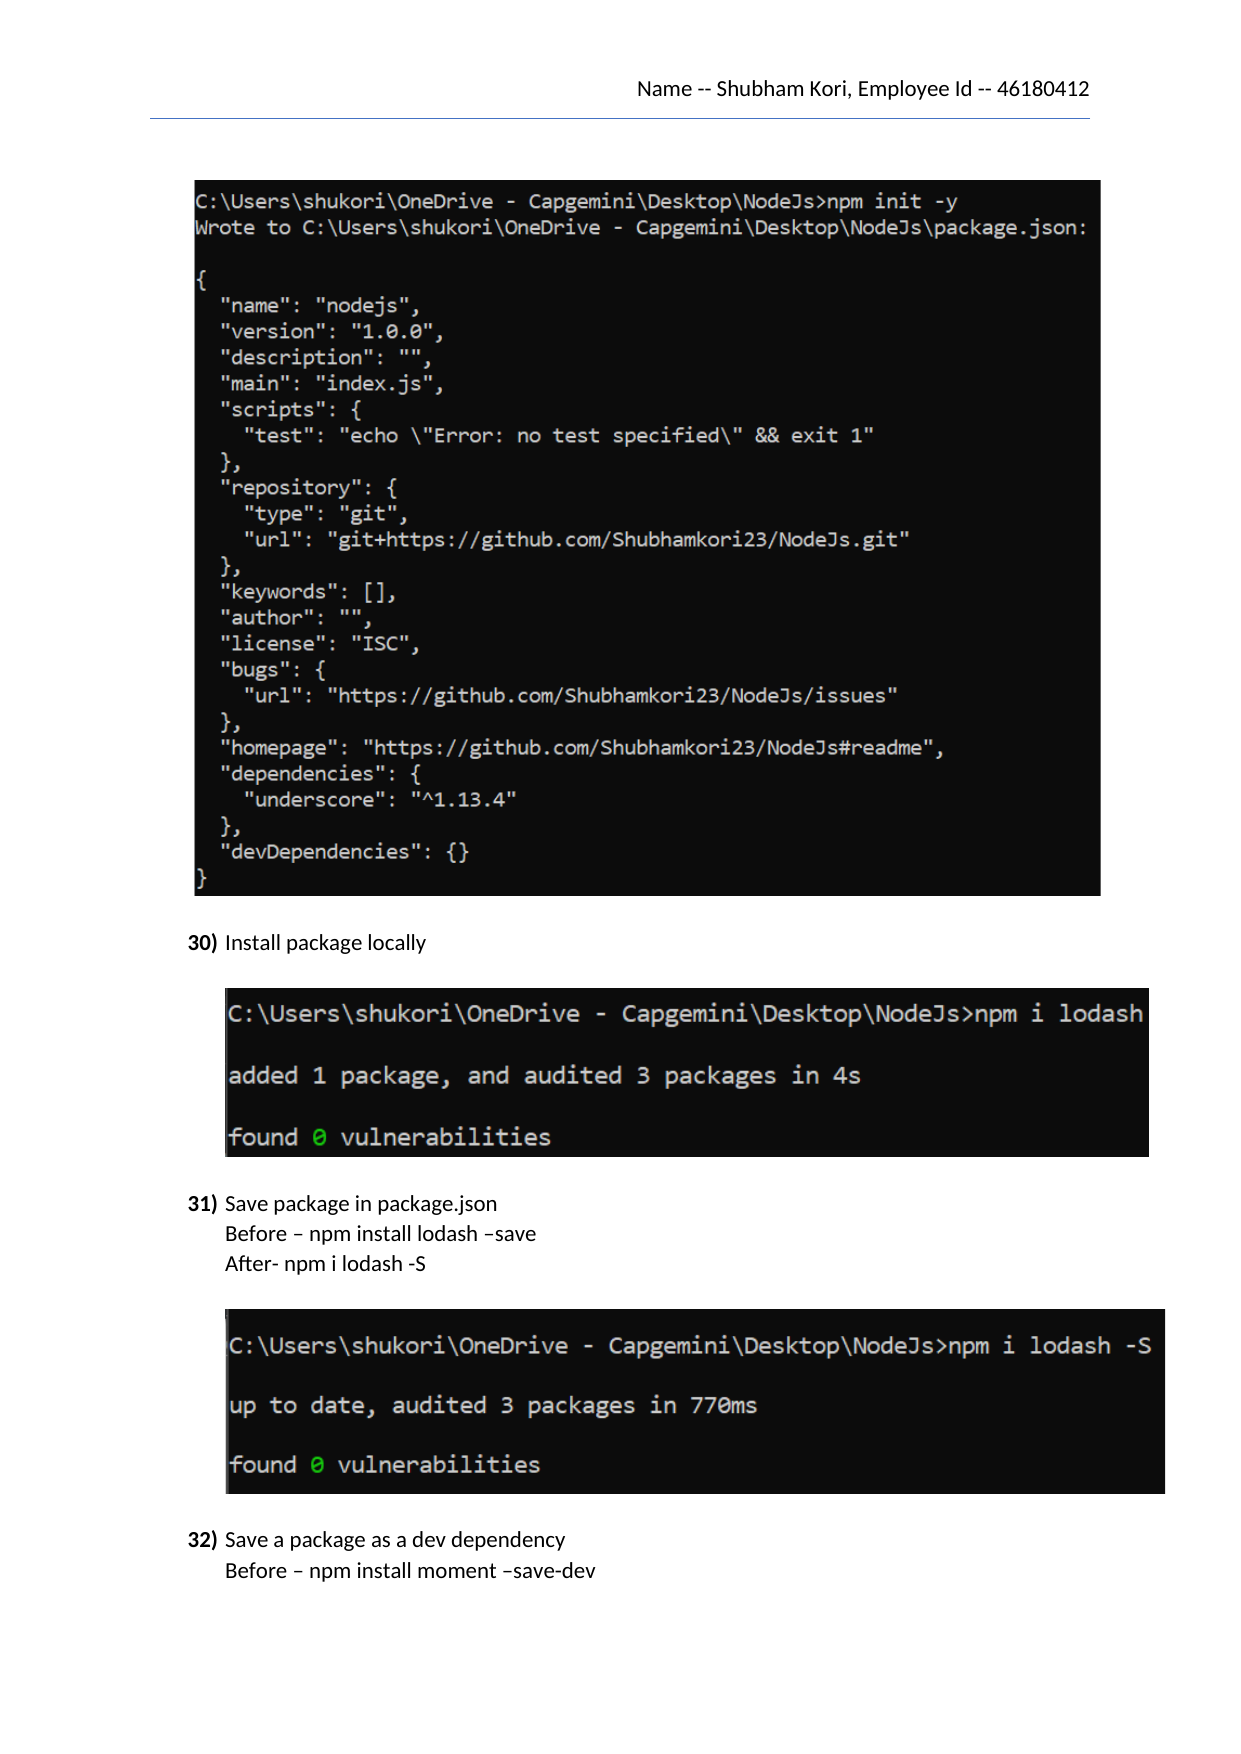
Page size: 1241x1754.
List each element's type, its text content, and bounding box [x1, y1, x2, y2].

picture [194, 180, 1101, 896]
list After- npm i lodash -S [225, 1249, 1090, 1277]
list Save a package as a dev dependency [187, 1526, 1090, 1553]
list Install package locally [187, 928, 1090, 956]
list Before – npm install lodash –save [225, 1219, 1090, 1247]
list Save package in package.json [187, 1189, 1090, 1217]
picture [225, 988, 1149, 1157]
picture [225, 1309, 1166, 1494]
list Before – npm install moment –save-dev [225, 1556, 1090, 1584]
